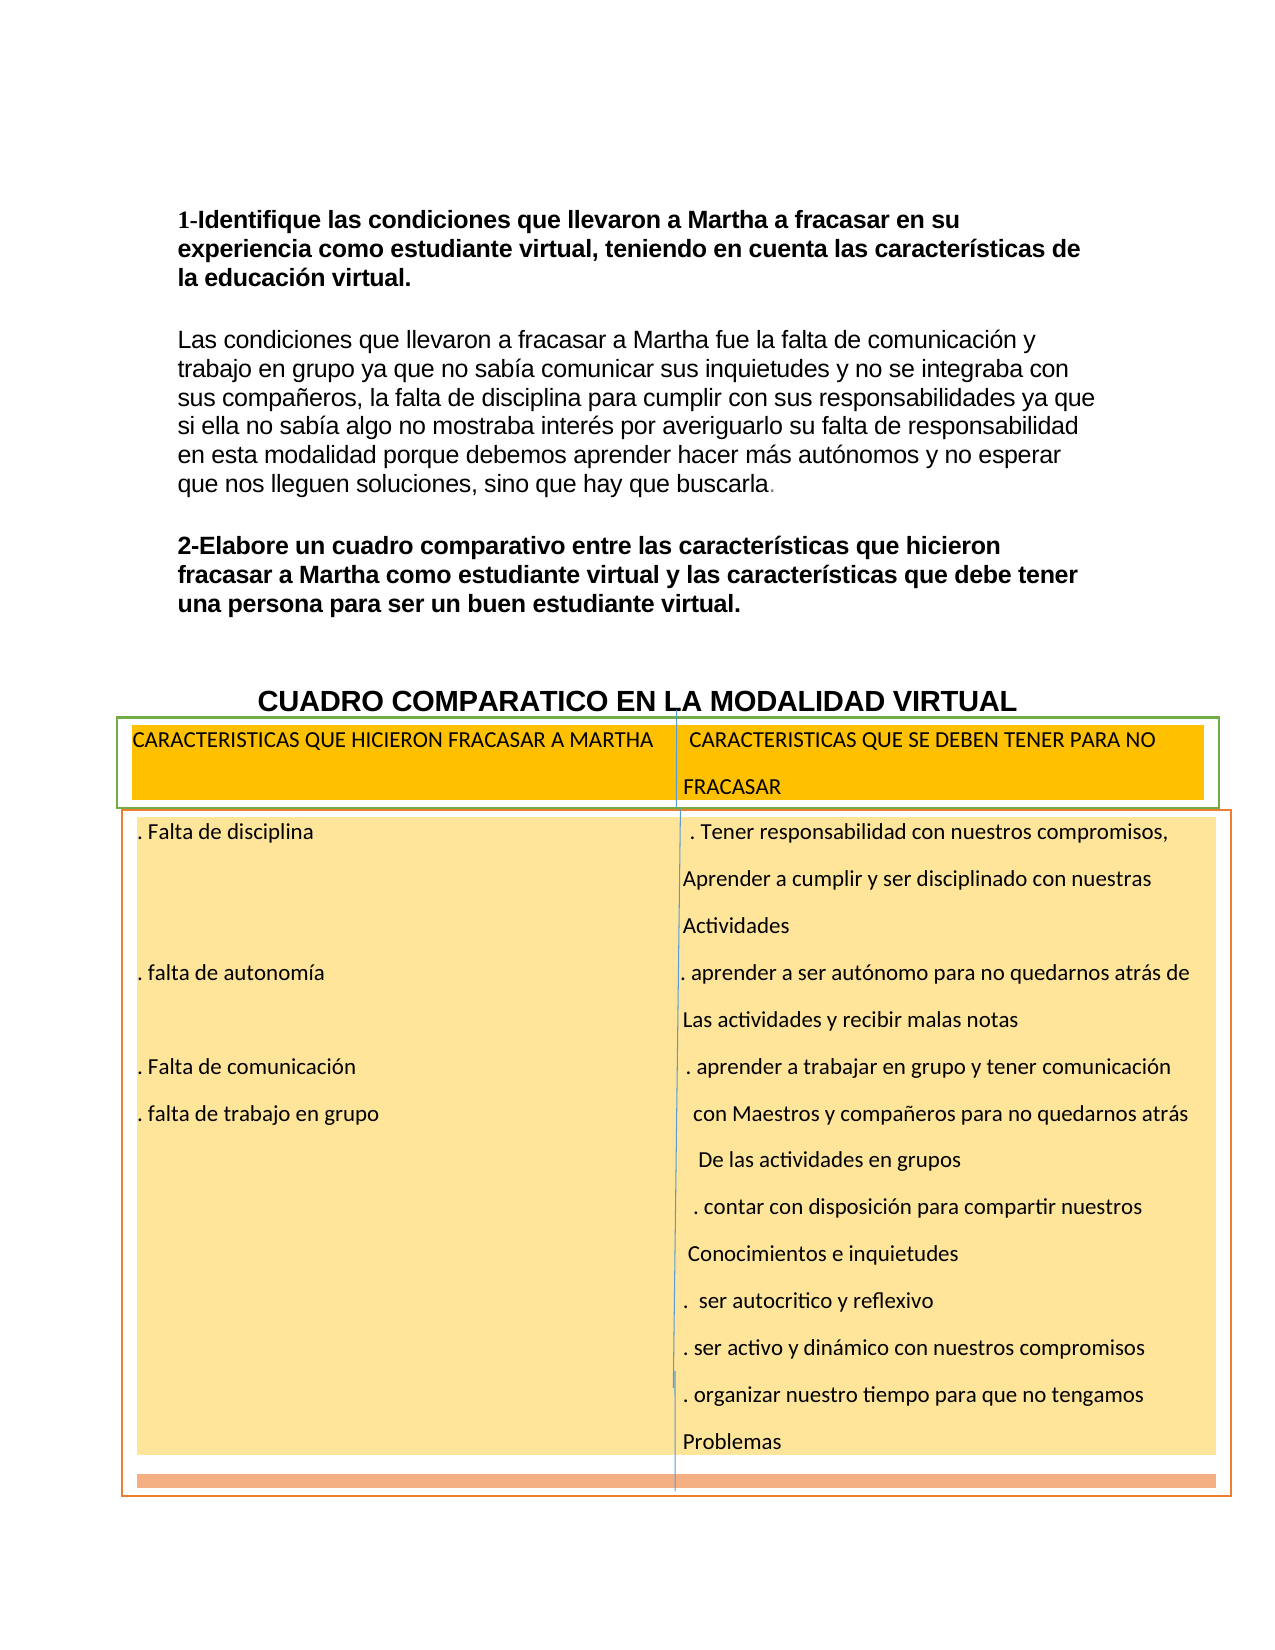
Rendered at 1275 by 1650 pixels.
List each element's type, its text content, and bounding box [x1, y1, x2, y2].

text Las condiciones que llevaron a fracasar a Martha fue la falta de comunicación y trabajo en grupo ya que no sabía comunicar sus inquietudes y no se integraba con sus compañeros, la falta de disciplina para cumplir con sus responsabilidades ya que si ella no sabía algo no mostraba interés por averiguarlo su falta de responsabilidad en esta modalidad porque debemos aprender hacer más autónomos y no esperar que nos lleguen soluciones, sino que hay que buscarla. [177, 325, 1098, 497]
text 2-Elabore un cuadro comparativo entre las características que hicieron fracasar a Martha como estudiante virtual y las características que debe tener una persona para ser un buen estudiante virtual. [177, 531, 1098, 617]
text CUADRO COMPARATICO EN LA MODALIDAD VIRTUAL [177, 684, 1098, 716]
text 1-Identifique las condiciones que llevaron a Martha a fracasar en su experiencia como estudiante virtual, teniendo en cuenta las características de la educación virtual. [177, 205, 1098, 291]
